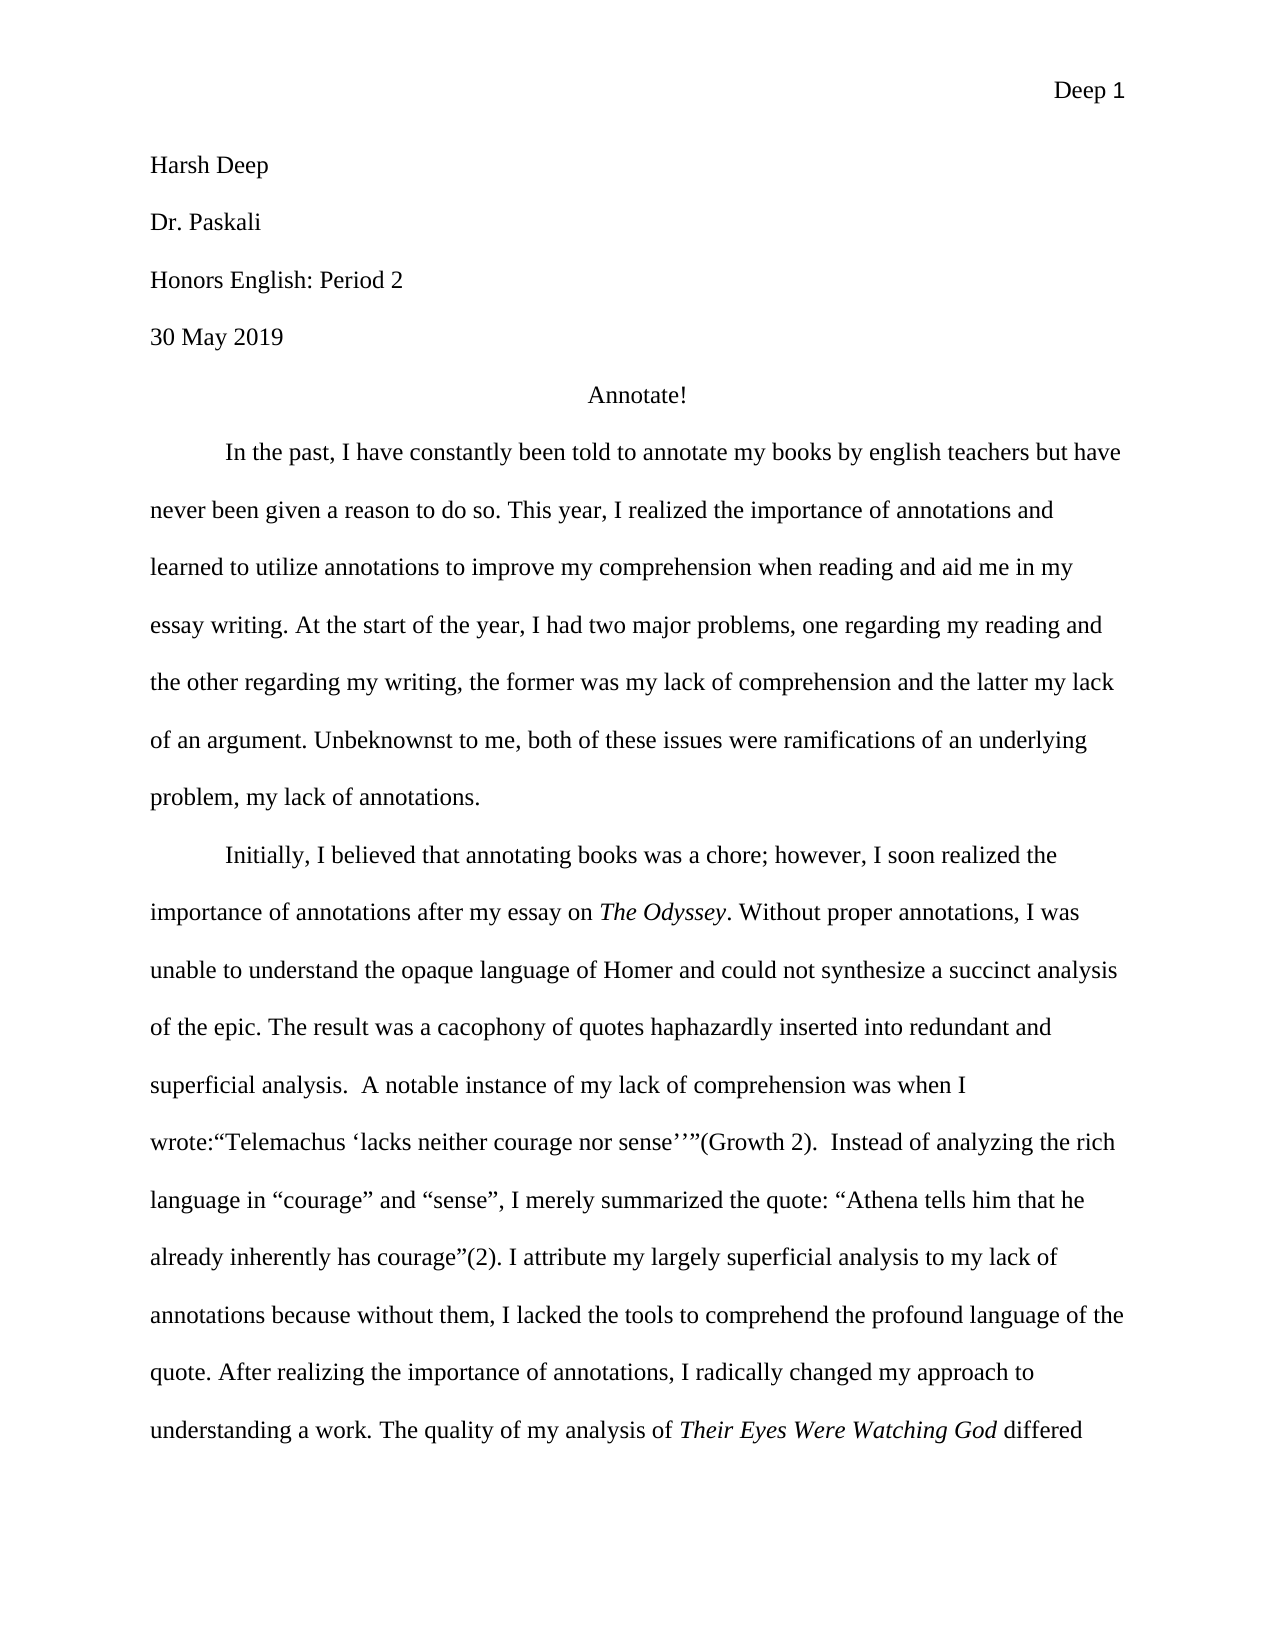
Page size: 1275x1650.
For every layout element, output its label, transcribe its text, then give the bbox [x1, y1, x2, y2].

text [150, 840, 1125, 1444]
text Annotate! [150, 380, 1125, 409]
text 30 May 2019 [150, 322, 1125, 351]
text In the past, I have constantly been told to annotate my books by english teachers but have never been given a reason to do so. This year, I realized the importance of annotations and learned to utilize annotations to improve my comprehension when reading and aid me in my essay writing. At the start of the year, I had two major problems, one regarding my reading and the other regarding my writing, the former was my lack of comprehension and the latter my lack of an argument. Unbeknownst to me, both of these issues were ramifications of an underlying problem, my lack of annotations. [150, 437, 1125, 811]
text Honors English: Period 2 [150, 265, 1125, 294]
text Dr. Paskali [150, 207, 1125, 236]
text Harsh Deep [150, 150, 1125, 179]
